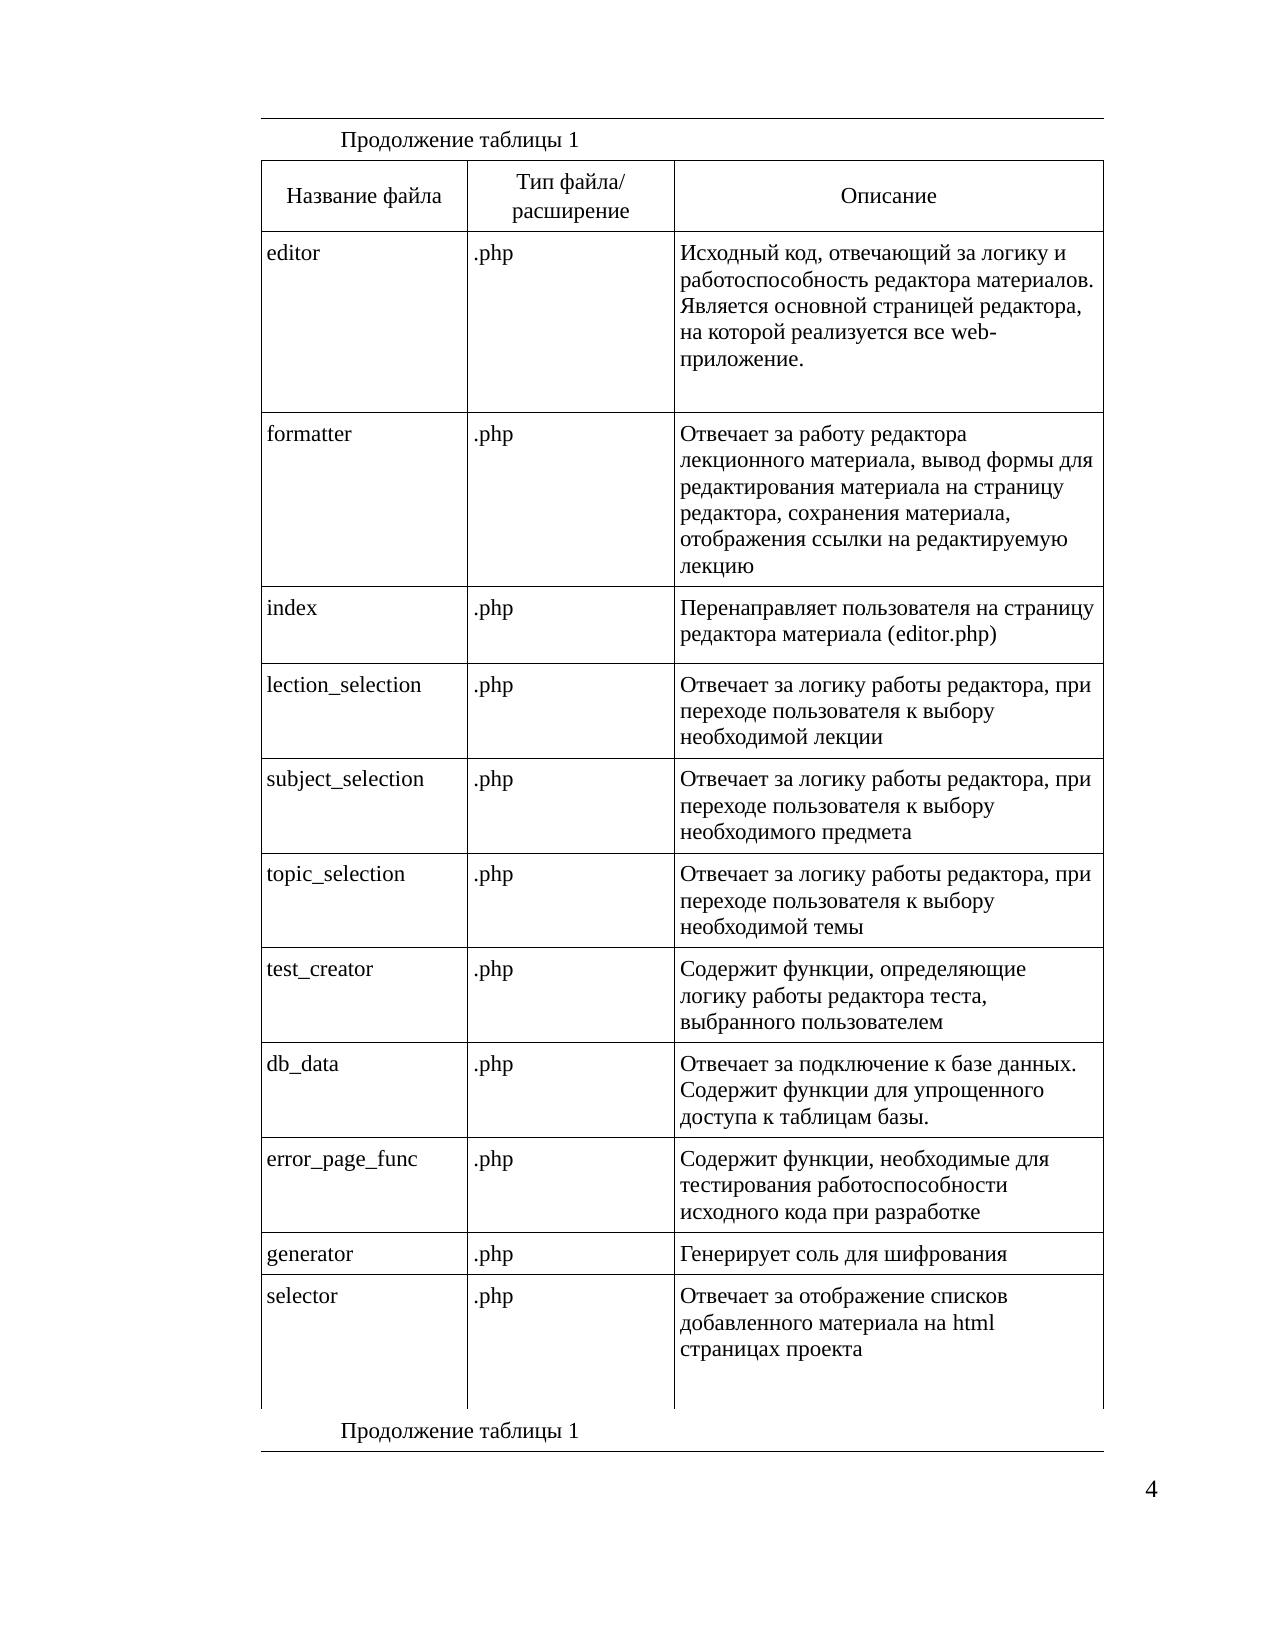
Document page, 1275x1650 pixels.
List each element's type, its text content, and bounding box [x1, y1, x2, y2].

table_cell Отвечает за подключение к базе данных. Содержит функции для упрощенного доступа к таблицам базы. [675, 1043, 1103, 1137]
table_cell Содержит функции, определяющие логику работы редактора теста, выбранного пользователем [675, 948, 1103, 1042]
table_cell Генерирует соль для шифрования [675, 1233, 1103, 1274]
table_cell .php [468, 1233, 674, 1274]
table_cell selector [262, 1275, 467, 1409]
table_cell Отвечает за логику работы редактора, при переходе пользователя к выбору необходимой лекции [675, 664, 1103, 757]
table_cell db_data [262, 1043, 467, 1137]
table_cell .php [468, 854, 674, 947]
table_cell Продолжение таблицы 1 [261, 1409, 1103, 1451]
table_cell subject_selection [262, 759, 467, 852]
table_cell generator [262, 1233, 467, 1274]
table_cell .php [468, 232, 674, 412]
table_cell Продолжение таблицы 1 [261, 119, 1103, 160]
table_cell index [262, 587, 467, 663]
table_cell formatter [262, 413, 467, 586]
table_cell Отвечает за логику работы редактора, при переходе пользователя к выбору необходимого предмета [675, 759, 1103, 852]
table_cell .php [468, 1138, 674, 1232]
table_cell lection_selection [262, 664, 467, 757]
table_cell error_page_func [262, 1138, 467, 1232]
table_cell topic_selection [262, 854, 467, 947]
table_cell .php [468, 1043, 674, 1137]
table_cell Содержит функции, необходимые для тестирования работоспособности исходного кода при разработке [675, 1138, 1103, 1232]
table_cell .php [468, 1275, 674, 1409]
table_cell Тип файла/ расширение [468, 161, 674, 231]
table_cell test_creator [262, 948, 467, 1042]
table_cell .php [468, 948, 674, 1042]
table_cell Отвечает за отображение списков добавленного материала на html страницах проекта [675, 1275, 1103, 1409]
table_cell Описание [675, 161, 1103, 231]
table_cell .php [468, 413, 674, 586]
table_cell Исходный код, отвечающий за логику и работоспособность редактора материалов. Является основной страницей редактора, на которой реализуется все web-приложение. [675, 232, 1103, 412]
table_cell editor [262, 232, 467, 412]
table_cell .php [468, 664, 674, 757]
table_cell Отвечает за логику работы редактора, при переходе пользователя к выбору необходимой темы [675, 854, 1103, 947]
table_cell Отвечает за работу редактора лекционного материала, вывод формы для редактирования материала на страницу редактора, сохранения материала, отображения ссылки на редактируемую лекцию [675, 413, 1103, 586]
table_cell .php [468, 759, 674, 852]
table_cell .php [468, 587, 674, 663]
table_cell Перенаправляет пользователя на страницу редактора материала (editor.php) [675, 587, 1103, 663]
table_cell Название файла [262, 161, 467, 231]
